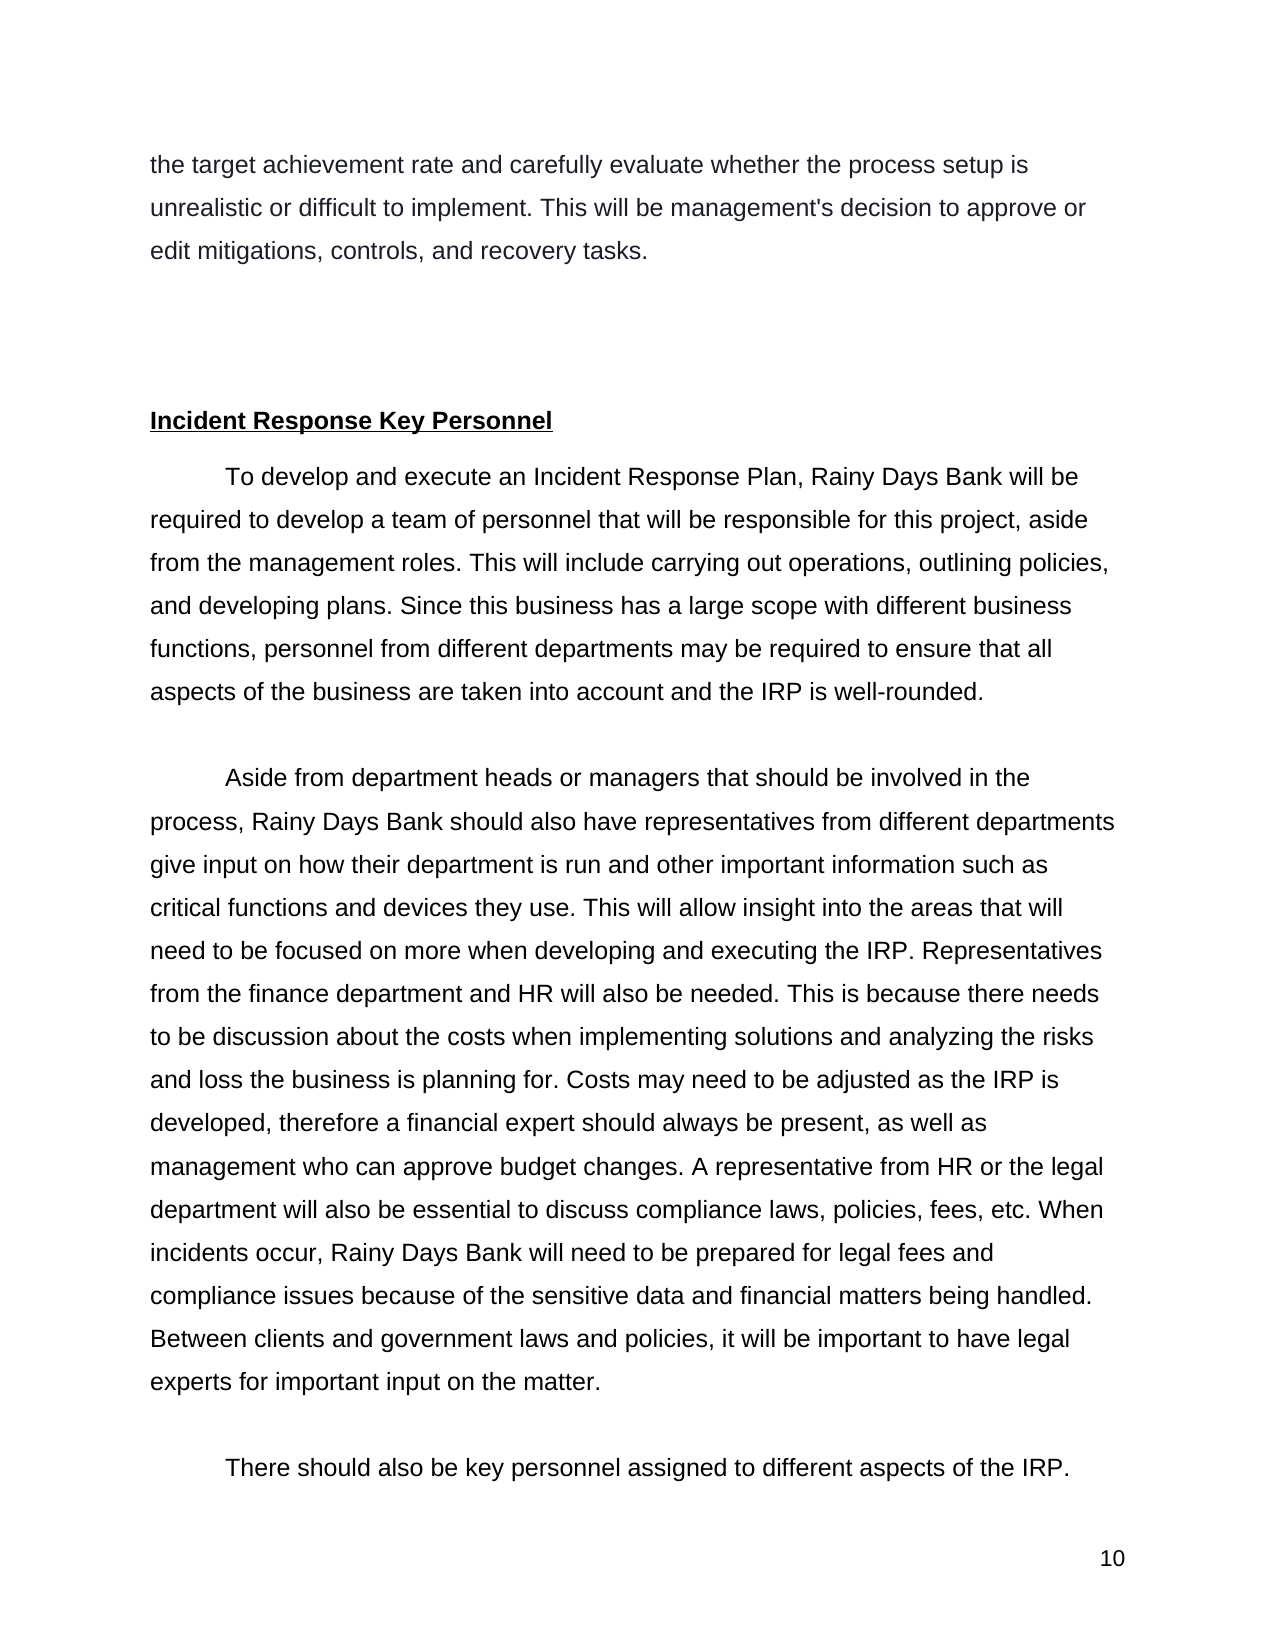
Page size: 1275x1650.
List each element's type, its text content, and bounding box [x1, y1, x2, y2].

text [150, 1410, 1125, 1482]
text Aside from department heads or managers that should be involved in the process, Rainy Days Bank should also have representatives from different departments give input on how their department is run and other important information such as critical functions and devices they use. This will allow insight into the areas that will need to be focused on more when developing and executing the IRP. Representatives from the finance department and HR will also be needed. This is because there needs to be discussion about the costs when implementing solutions and analyzing the risks and loss the business is planning for. Costs may need to be adjusted as the IRP is developed, therefore a financial expert should always be present, as well as management who can approve budget changes. A representative from HR or the legal department will also be essential to discuss compliance laws, policies, fees, etc. When incidents occur, Rainy Days Bank will need to be prepared for legal fees and compliance issues because of the sensitive data and financial matters being handled. Between clients and government laws and policies, it will be important to have legal experts for important input on the matter. [150, 720, 1125, 1396]
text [150, 150, 1125, 265]
text To develop and execute an Incident Response Plan, Rainy Days Bank will be required to develop a team of personnel that will be responsible for this project, aside from the management roles. This will include carrying out operations, outlining policies, and developing plans. Since this business has a large scope with different business functions, personnel from different departments may be required to ensure that all aspects of the business are taken into account and the IRP is well-rounded. [150, 461, 1125, 706]
subtitle Incident Response Key Personnel [150, 406, 1125, 434]
